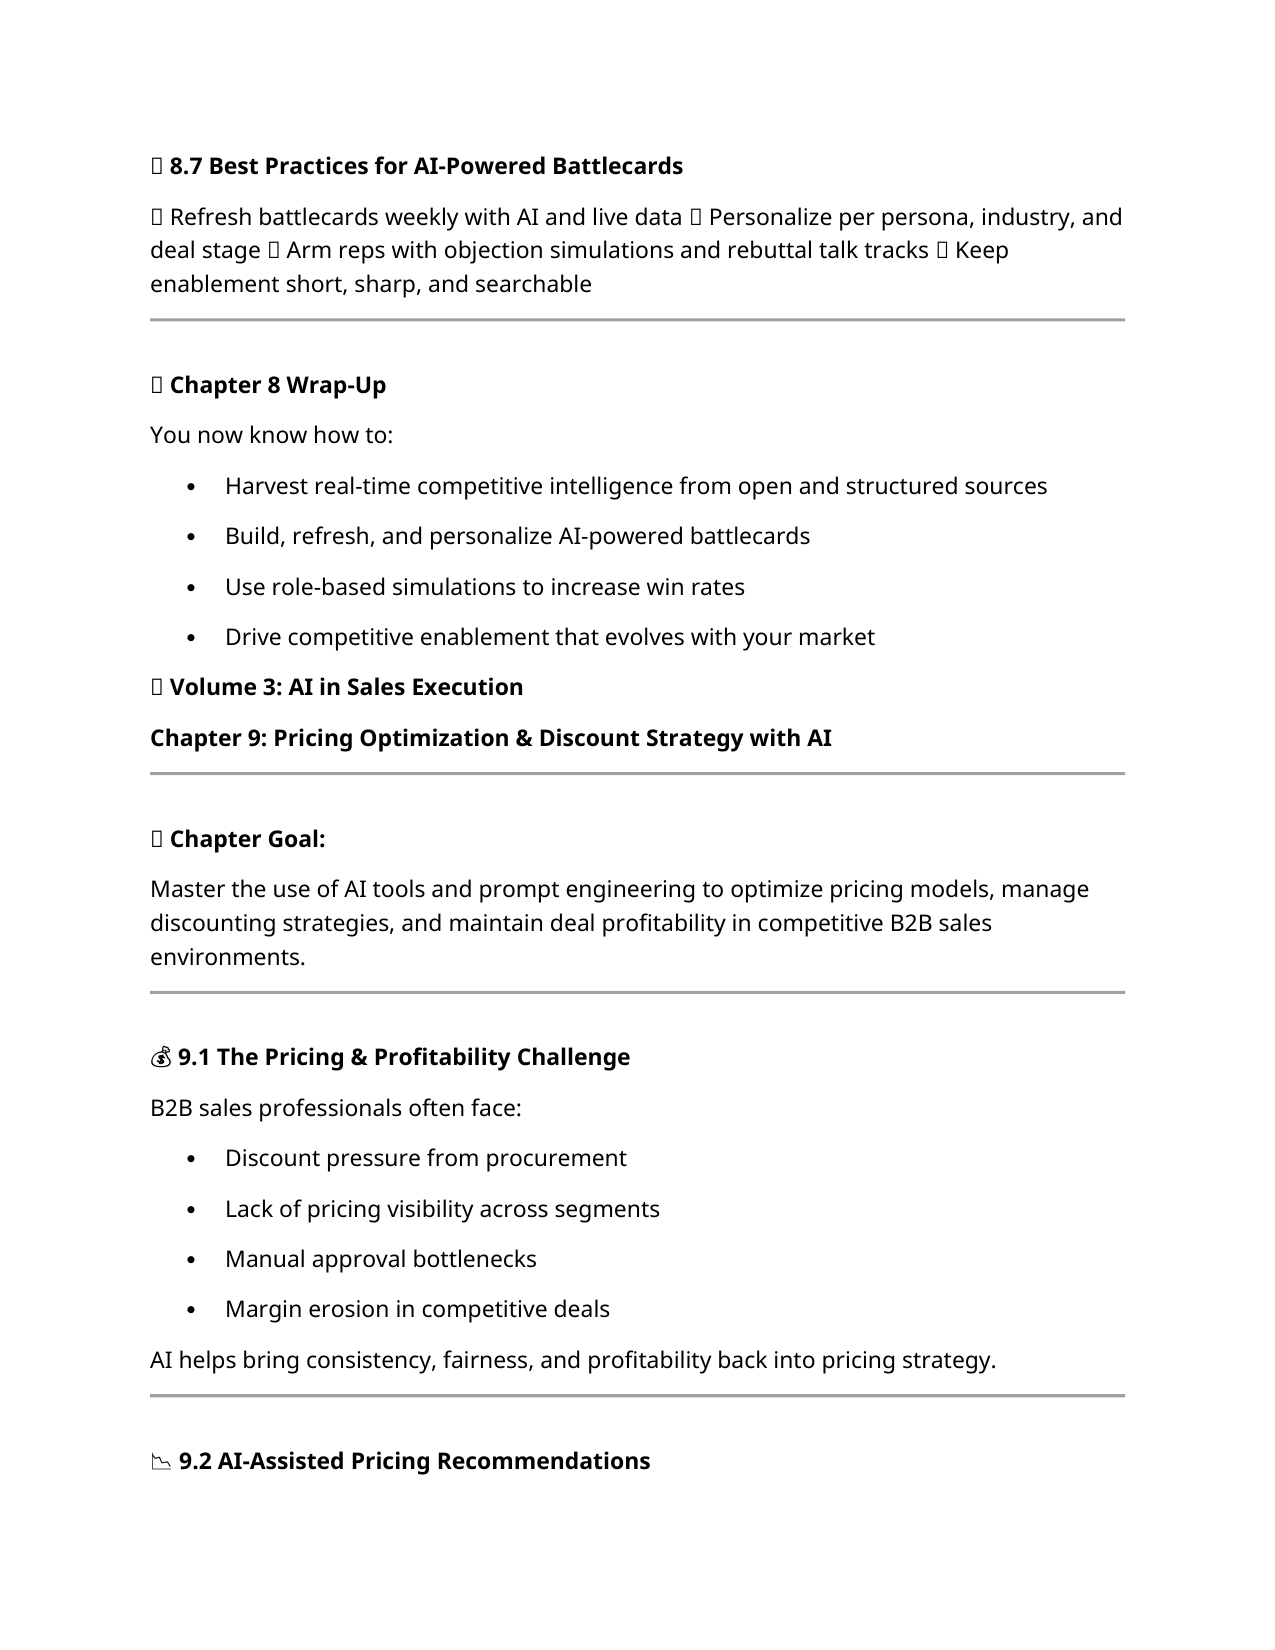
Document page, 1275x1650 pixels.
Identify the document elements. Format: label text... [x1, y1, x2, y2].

text AI helps bring consistency, fairness, and profitability back into pricing strategy. [150, 1344, 1125, 1375]
text ✅ Refresh battlecards weekly with AI and live data ✅ Personalize per persona, industry, and deal stage ✅ Arm reps with objection simulations and rebuttal talk tracks ✅ Keep enablement short, sharp, and searchable [150, 200, 1125, 299]
list Margin erosion in competitive deals [187, 1293, 1125, 1324]
text Master the use of AI tools and prompt engineering to optimize pricing models, manage discounting strategies, and maintain deal profitability in competitive B2B sales environments. [150, 873, 1125, 972]
list Harvest real-time competitive intelligence from open and structured sources [187, 469, 1125, 501]
list Lack of pricing visibility across segments [187, 1192, 1125, 1224]
text 🌟 Chapter 8 Wrap-Up [150, 369, 1125, 400]
list Drive competitive enablement that evolves with your market [187, 621, 1125, 652]
list Build, refresh, and personalize AI-powered battlecards [187, 520, 1125, 551]
text Chapter 9: Pricing Optimization & Discount Strategy with AI [150, 722, 1125, 753]
text ✅ 8.7 Best Practices for AI-Powered Battlecards [150, 150, 1125, 181]
text 💰 9.1 The Pricing & Profitability Challenge [150, 1041, 1125, 1072]
text 📉 9.2 AI-Assisted Pricing Recommendations [150, 1444, 1125, 1476]
text You now know how to: [150, 419, 1125, 450]
list Use role-based simulations to increase win rates [187, 570, 1125, 602]
text B2B sales professionals often face: [150, 1092, 1125, 1123]
text 🎯 Chapter Goal: [150, 822, 1125, 854]
text 📘 Volume 3: AI in Sales Execution [150, 671, 1125, 702]
list Manual approval bottlenecks [187, 1243, 1125, 1274]
list Discount pressure from procurement [187, 1142, 1125, 1173]
